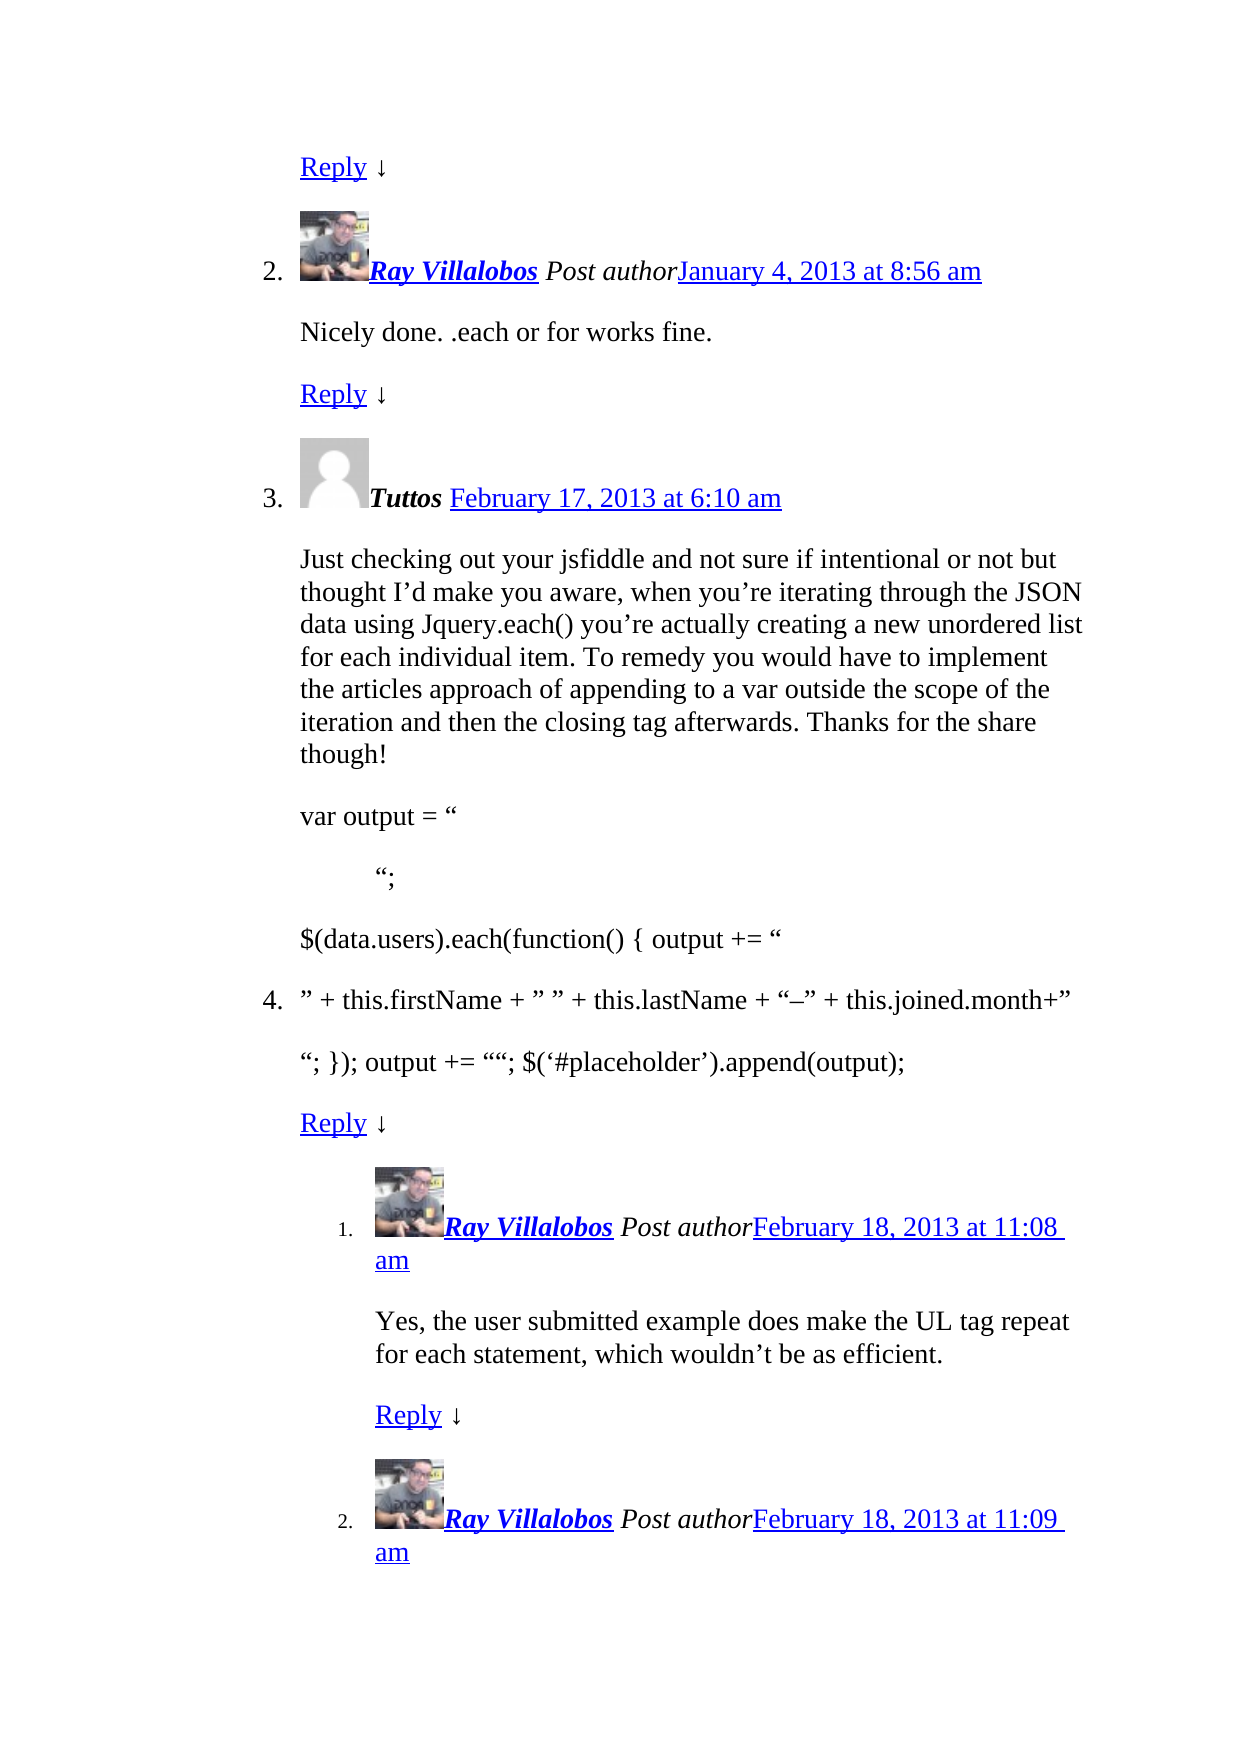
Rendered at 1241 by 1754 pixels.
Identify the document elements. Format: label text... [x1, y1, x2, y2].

text $(data.users).each(function() { output += “ [300, 922, 1090, 954]
list Ray Villalobos Post authorJanuary 4, 2013 at 8:56 am [262, 212, 1090, 286]
text Nicely done. .each or for works fine. [300, 316, 1090, 348]
picture [375, 1167, 444, 1237]
text Reply ↓ [300, 1106, 1090, 1139]
text “; [375, 860, 1090, 892]
list ” + this.firstName + ” ” + this.lastName + “–” + this.joined.month+” [262, 983, 1090, 1016]
picture [375, 1459, 444, 1529]
text Reply ↓ [375, 1398, 1090, 1431]
text “; }); output += ““; $(‘#placeholder’).append(output); [300, 1045, 1090, 1077]
text Yes, the user submitted example does make the UL tag repeat for each statement, which wouldn’t be as efficient. [375, 1304, 1090, 1369]
list Tuttos February 17, 2013 at 6:10 am [262, 439, 1090, 513]
picture [300, 211, 369, 281]
text var output = “ [300, 798, 1090, 831]
picture [300, 438, 369, 508]
text Reply ↓ [300, 377, 1090, 409]
text Just checking out your jsfiddle and not sure if intentional or not but thought I’d make you aware, when you’re iterating through the JSON data using Jquery.each() you’re actually creating a new unordered list for each individual item. To remedy you would have to implement the articles approach of appending to a var outside the scope of the iteration and then the closing tag afterwards. Thanks for the share though! [300, 543, 1090, 769]
list Ray Villalobos Post authorFebruary 18, 2013 at 11:08 am [337, 1168, 1090, 1275]
list Ray Villalobos Post authorFebruary 18, 2013 at 11:09 am [337, 1460, 1090, 1567]
text Reply ↓ [300, 150, 1090, 182]
